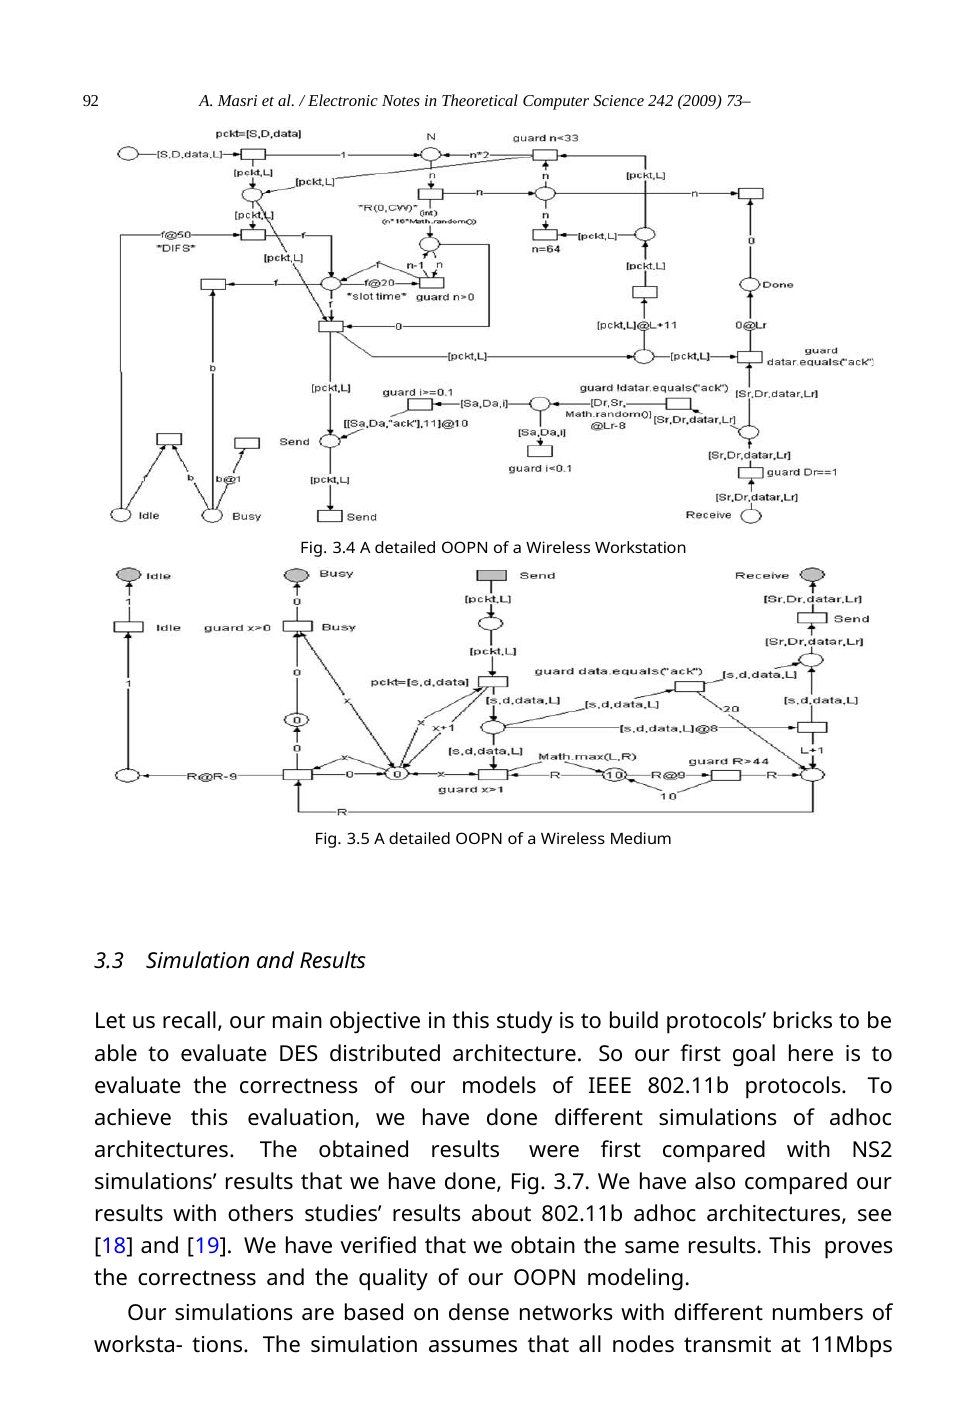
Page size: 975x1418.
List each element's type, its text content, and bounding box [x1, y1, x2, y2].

picture [112, 567, 870, 816]
list Simulation and Results [94, 945, 904, 975]
text Let us recall, our main objective in this study is to build protocols’ bricks to be able to evaluate DES distributed architecture. So our first goal here is to evaluate the correctness of our models of IEEE 802.11b protocols. To achieve this evaluation, we have done different simulations of adhoc architectures. The obtained results were first compared with NS2 simulations’ results that we have done, Fig. 3.7. We have also compared our results with others studies’ results about 802.11b adhoc architectures, see [18] and [19]. We have verified that we obtain the same results. This proves the correctness and the quality of our OOPN modeling. [94, 1006, 893, 1292]
text Fig. 3.4 A detailed OOPN of a Wireless Workstation [94, 537, 892, 558]
text Fig. 3.5 A detailed OOPN of a Wireless Medium [294, 576, 693, 849]
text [94, 1297, 893, 1359]
picture [110, 127, 874, 525]
